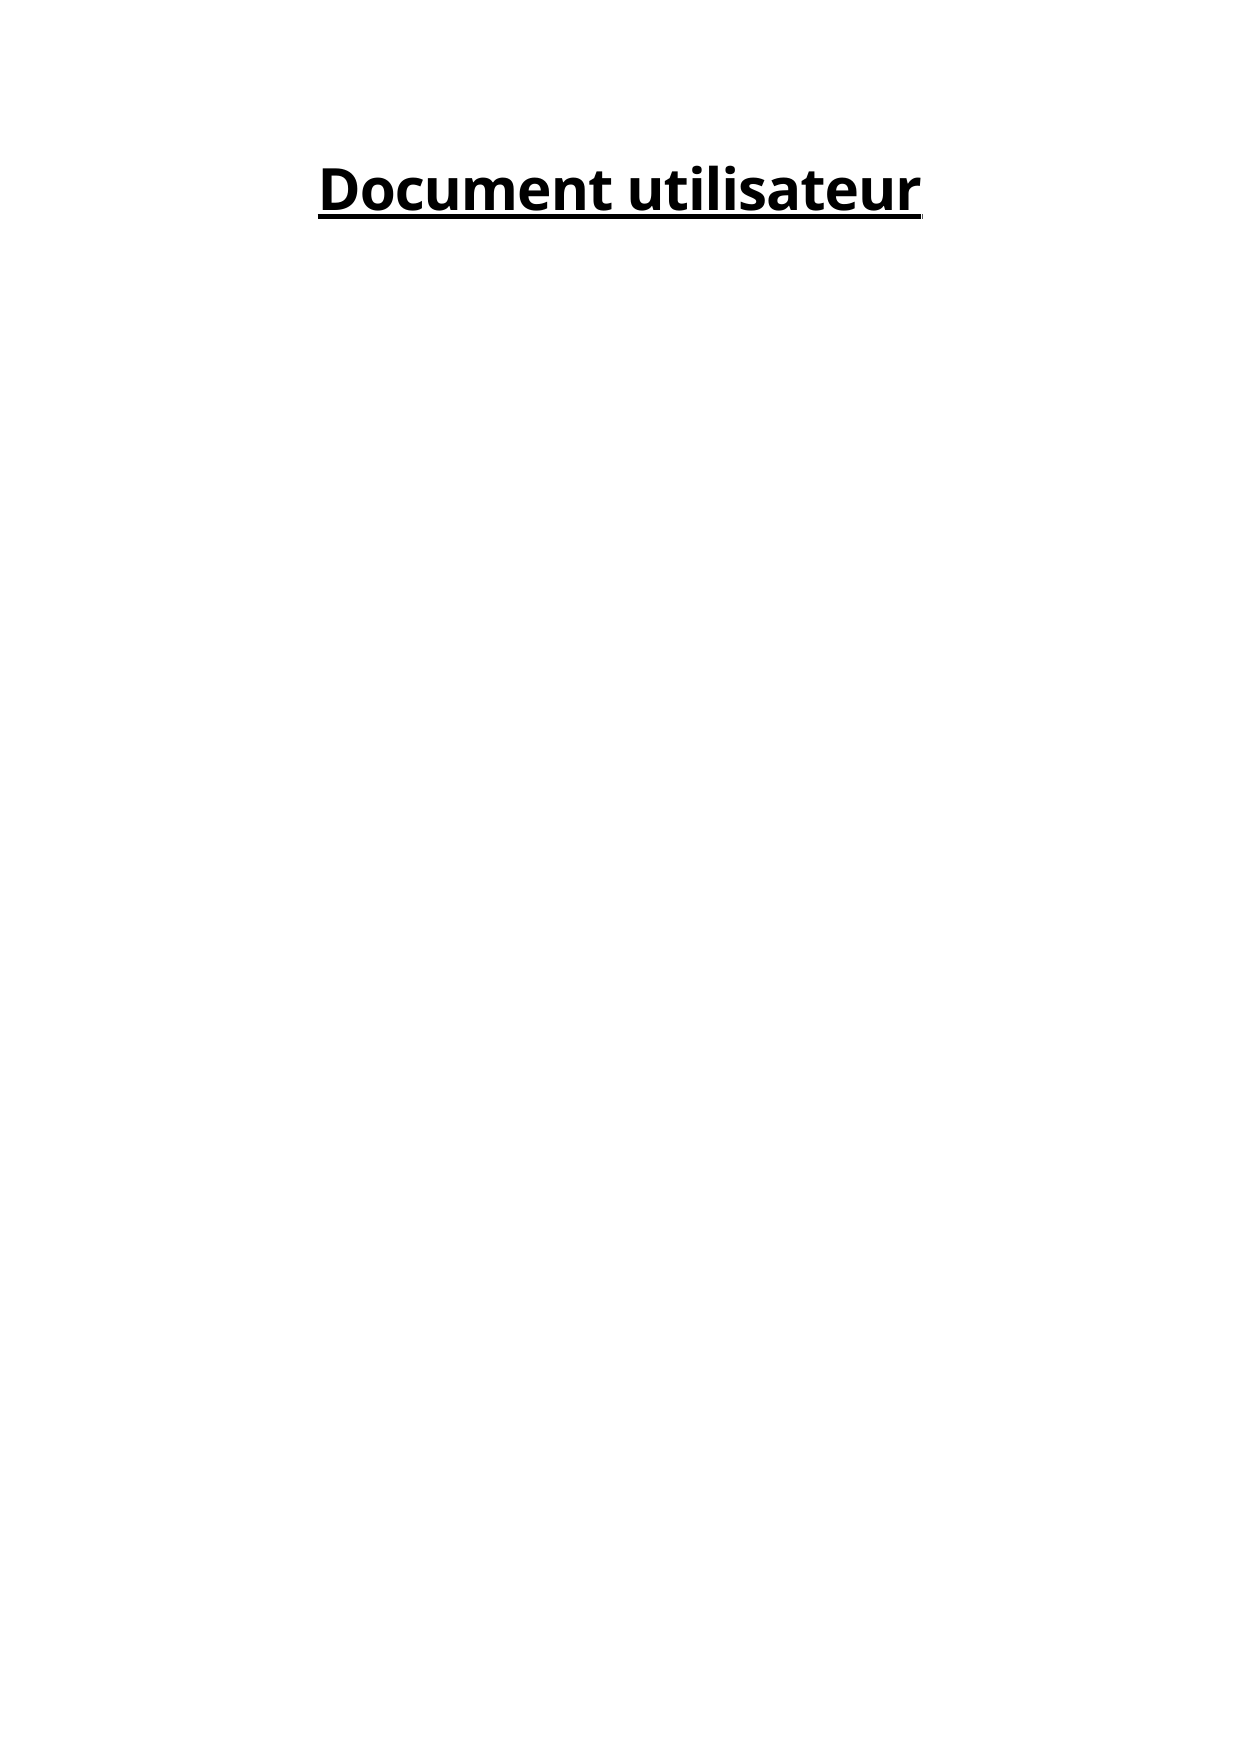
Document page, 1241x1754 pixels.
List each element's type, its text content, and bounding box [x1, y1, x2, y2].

title Document utilisateur [148, 148, 1093, 227]
